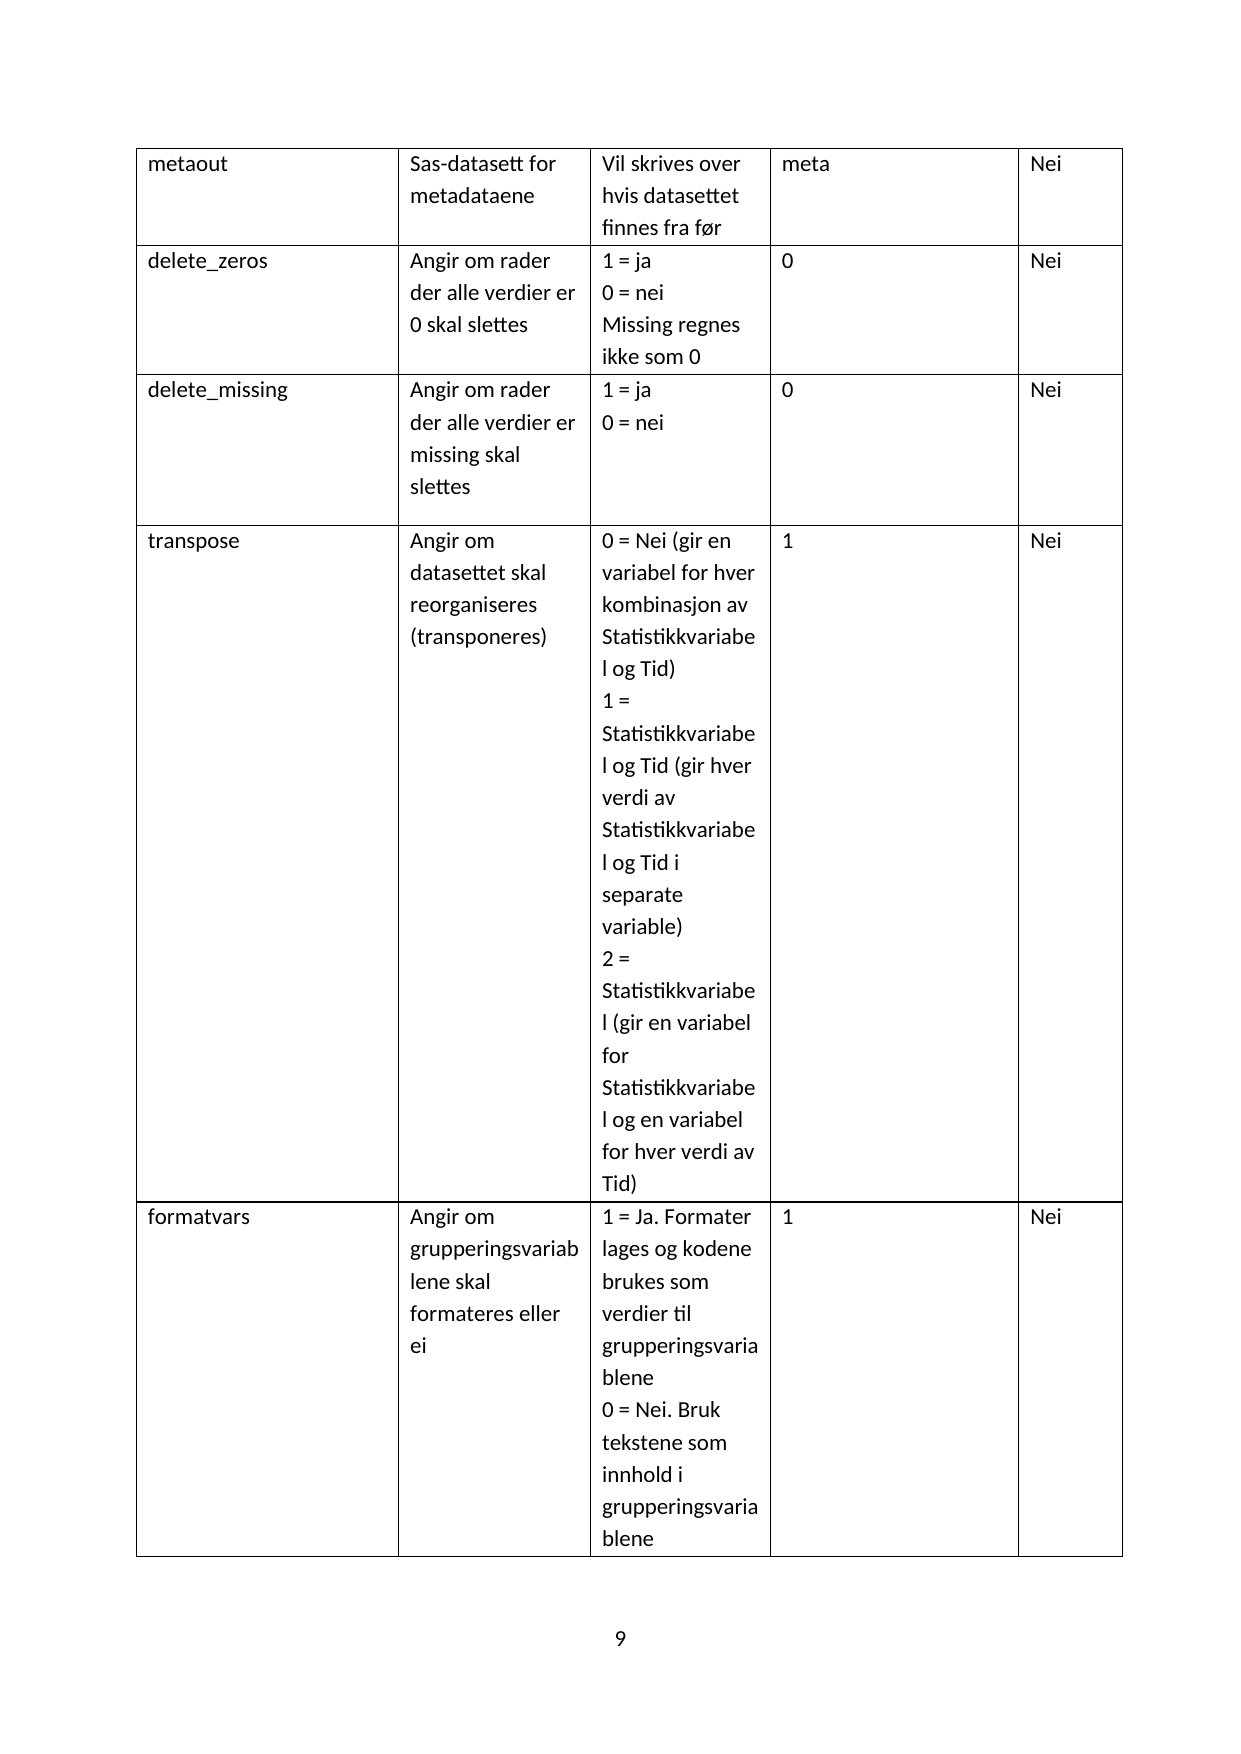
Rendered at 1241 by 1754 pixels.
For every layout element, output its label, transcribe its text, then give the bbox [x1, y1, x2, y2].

table_cell metaout [137, 149, 398, 245]
table_cell Nei [1019, 526, 1122, 1201]
table_cell 0 = Nei (gir en variabel for hver kombinasjon av Statistikkvariabel og Tid) 1 = Statistikkvariabel og Tid (gir hver verdi av Statistikkvariabel og Tid i separate variable) 2 = Statistikkvariabel (gir en variabel for Statistikkvariabel og en variabel for hver verdi av Tid) [591, 526, 770, 1201]
table_cell Nei [1019, 149, 1122, 245]
table_cell Angir om datasettet skal reorganiseres (transponeres) [399, 526, 590, 1201]
table_cell Angir om rader der alle verdier er 0 skal slettes [399, 246, 590, 374]
table_cell 1 [771, 1203, 1018, 1556]
table_cell 1 = Ja. Formater lages og kodene brukes som verdier til grupperingsvariablene 0 = Nei. Bruk tekstene som innhold i grupperingsvariablene [591, 1203, 770, 1556]
table_cell 1 [771, 526, 1018, 1201]
table_cell Angir om grupperingsvariablene skal formateres eller ei [399, 1203, 590, 1556]
table_cell Nei [1019, 375, 1122, 525]
table_cell transpose [137, 526, 398, 1201]
table_cell Nei [1019, 246, 1122, 374]
table_cell 1 = ja 0 = nei [591, 375, 770, 525]
table_cell meta [771, 149, 1018, 245]
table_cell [591, 149, 770, 245]
table_cell 0 [771, 375, 1018, 525]
table_cell 1 = ja 0 = nei Missing regnes ikke som 0 [591, 246, 770, 374]
table_cell Sas-datasett for metadataene [399, 149, 590, 245]
table_cell delete_missing [137, 375, 398, 525]
table_cell Angir om rader der alle verdier er missing skal slettes [399, 375, 590, 525]
table_cell Nei [1019, 1203, 1122, 1556]
table_cell formatvars [137, 1203, 398, 1556]
table_cell 0 [771, 246, 1018, 374]
table_cell delete_zeros [137, 246, 398, 374]
